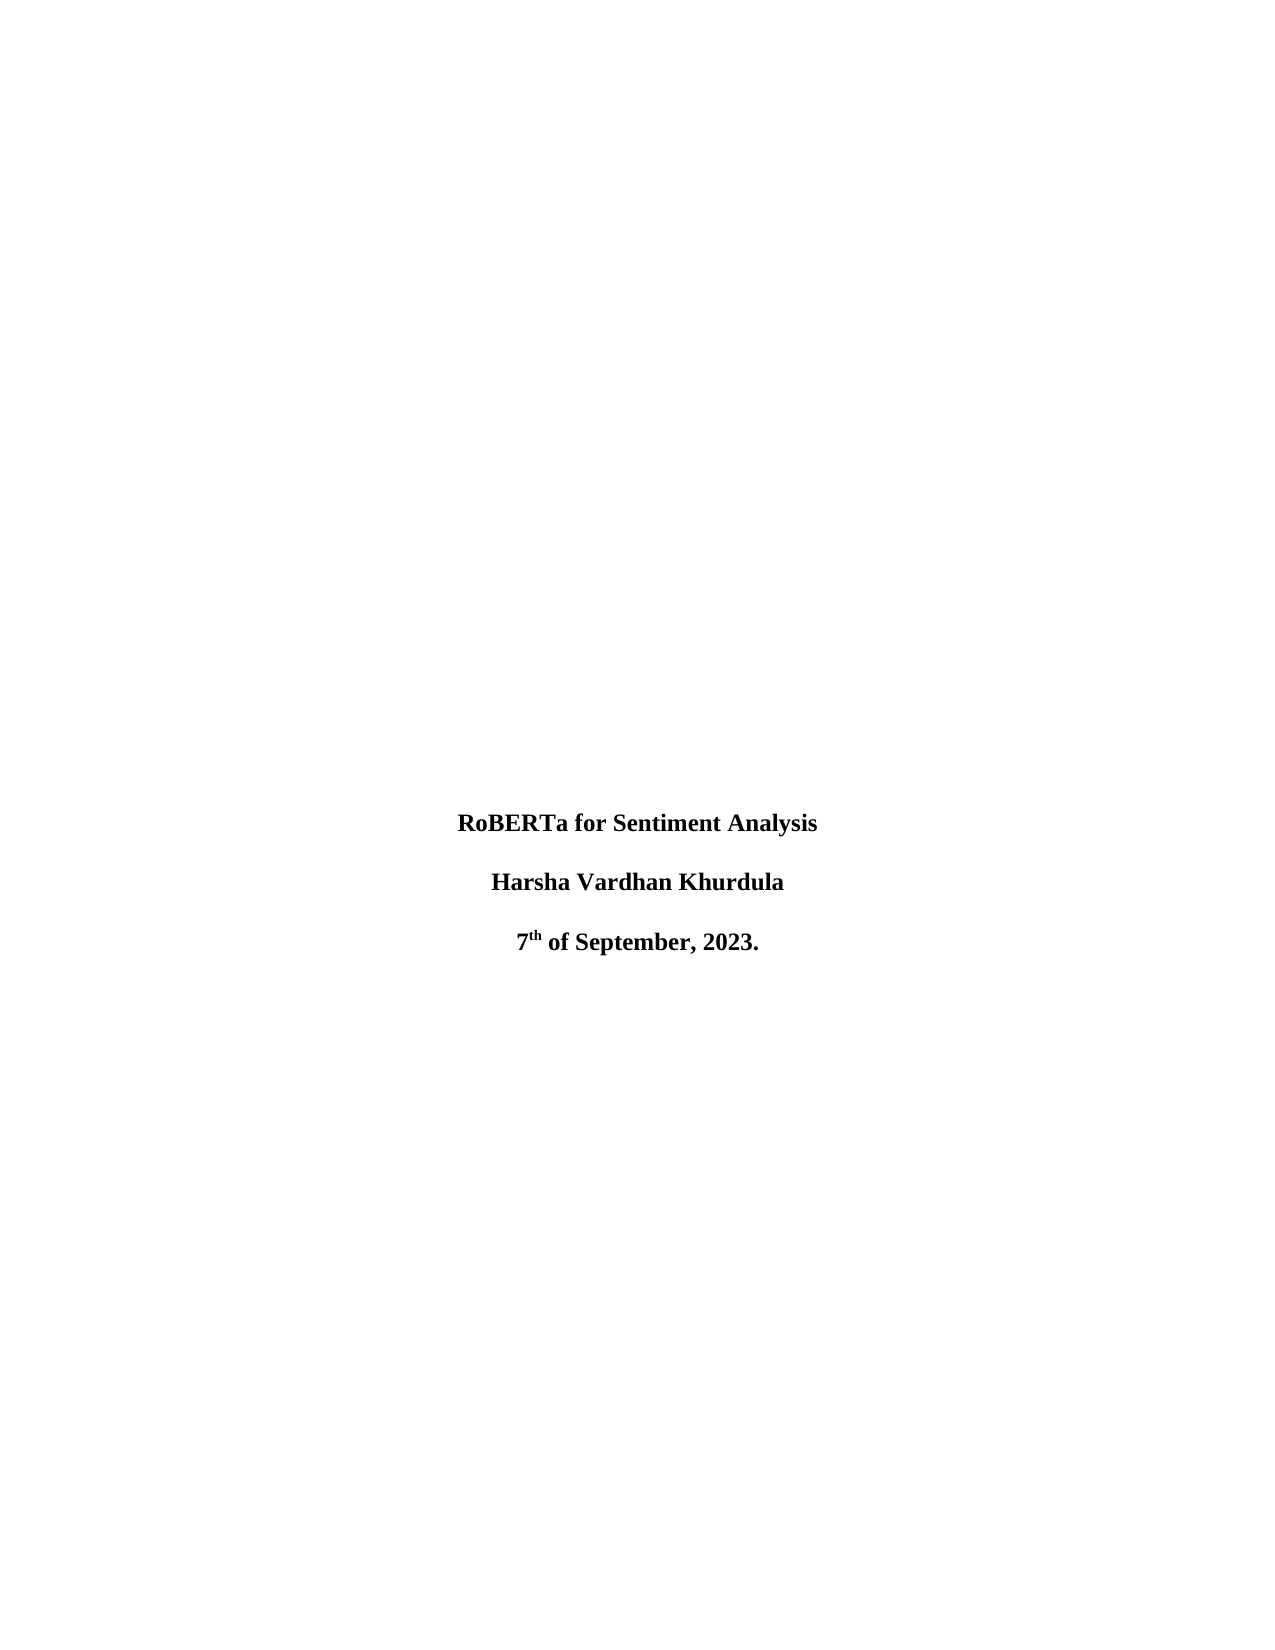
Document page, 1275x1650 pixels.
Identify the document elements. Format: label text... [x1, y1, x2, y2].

text RoBERTa for Sentiment Analysis [150, 808, 1125, 836]
text Harsha Vardhan Khurdula [150, 867, 1125, 896]
text 7th of September, 2023. [150, 927, 1125, 956]
